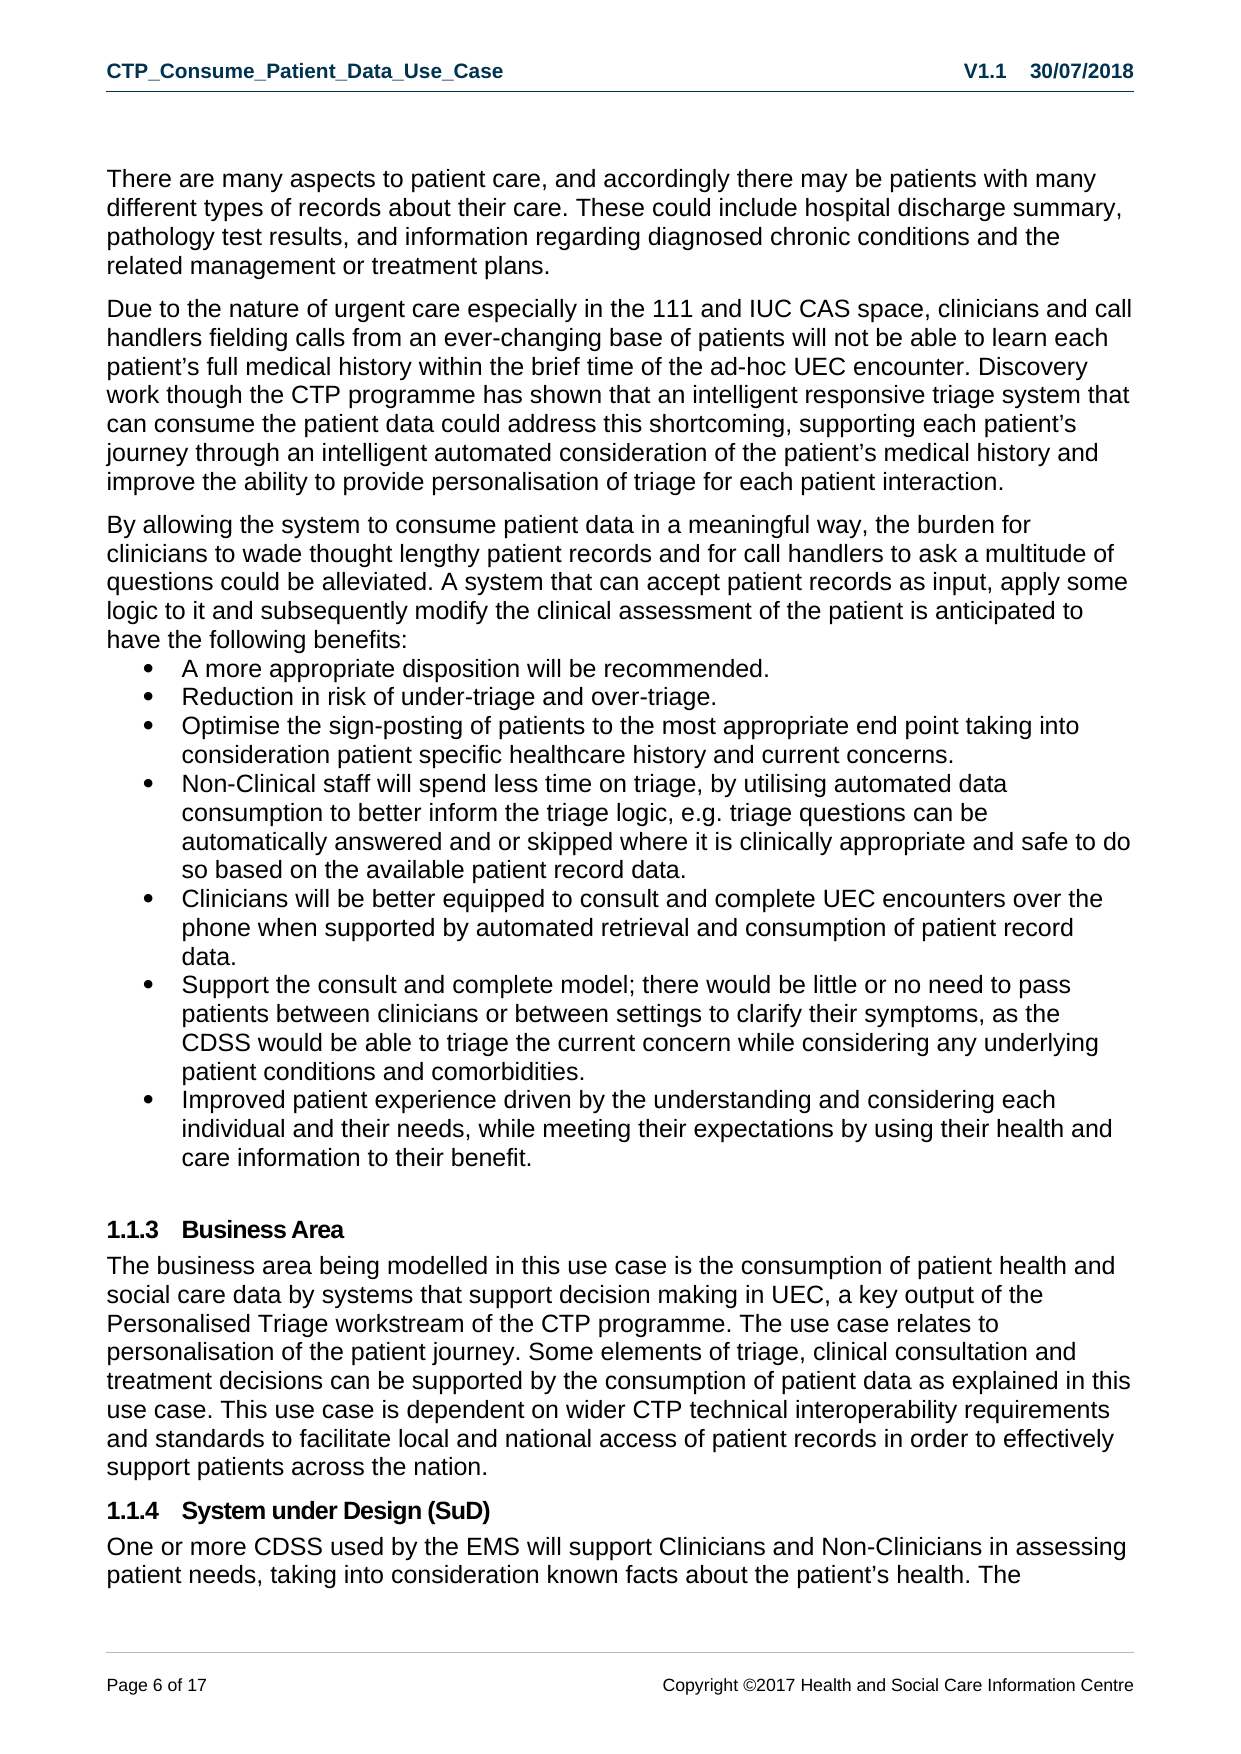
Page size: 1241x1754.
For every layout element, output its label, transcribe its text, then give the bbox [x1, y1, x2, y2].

list Clinicians will be better equipped to consult and complete UEC encounters over the phone when supported by automated retrieval and consumption of patient record data. [144, 884, 1134, 970]
subtitle Business Area [106, 1215, 1134, 1244]
text Due to the nature of urgent care especially in the 111 and IUC CAS space, clinicians and call handlers fielding calls from an ever-changing base of patients will not be able to learn each patient’s full medical history within the brief time of the ad-hoc UEC encounter. Discovery work though the CTP programme has shown that an intelligent responsive triage system that can consume the patient data could address this shortcoming, supporting each patient’s journey through an intelligent automated consideration of the patient’s medical history and improve the ability to provide personalisation of triage for each patient interaction. [106, 294, 1134, 495]
list Optimise the sign-posting of patients to the most appropriate end point taking into consideration patient specific healthcare history and current concerns. [144, 711, 1134, 769]
subtitle System under Design (SuD) [106, 1496, 1134, 1524]
text By allowing the system to consume patient data in a meaningful way, the burden for clinicians to wade thought lengthy patient records and for call handlers to ask a multitude of questions could be alleviated. A system that can accept patient records as input, apply some logic to it and subsequently modify the clinical assessment of the patient is anticipated to have the following benefits: [106, 510, 1134, 653]
list Improved patient experience driven by the understanding and considering each individual and their needs, while meeting their expectations by using their health and care information to their benefit. [144, 1085, 1134, 1172]
list Support the consult and complete model; there would be little or no need to pass patients between clinicians or between settings to clarify their symptoms, as the CDSS would be able to triage the current concern while considering any underlying patient conditions and comorbidities. [144, 970, 1134, 1085]
text The business area being modelled in this use case is the consumption of patient health and social care data by systems that support decision making in UEC, a key output of the Personalised Triage workstream of the CTP programme. The use case relates to personalisation of the patient journey. Some elements of triage, clinical consultation and treatment decisions can be supported by the consumption of patient data as explained in this use case. This use case is dependent on wider CTP technical interoperability requirements and standards to facilitate local and national access of patient records in order to effectively support patients across the nation. [106, 1251, 1134, 1481]
text There are many aspects to patient care, and accordingly there may be patients with many different types of records about their care. These could include hospital discharge summary, pathology test results, and information regarding diagnosed chronic conditions and the related management or treatment plans. [106, 164, 1134, 279]
list A more appropriate disposition will be recommended. [144, 653, 1134, 682]
list Non-Clinical staff will spend less time on triage, by utilising automated data consumption to better inform the triage logic, e.g. triage questions can be automatically answered and or skipped where it is clinically appropriate and safe to do so based on the available patient record data. [144, 769, 1134, 884]
list Reduction in risk of under-triage and over-triage. [144, 682, 1134, 711]
